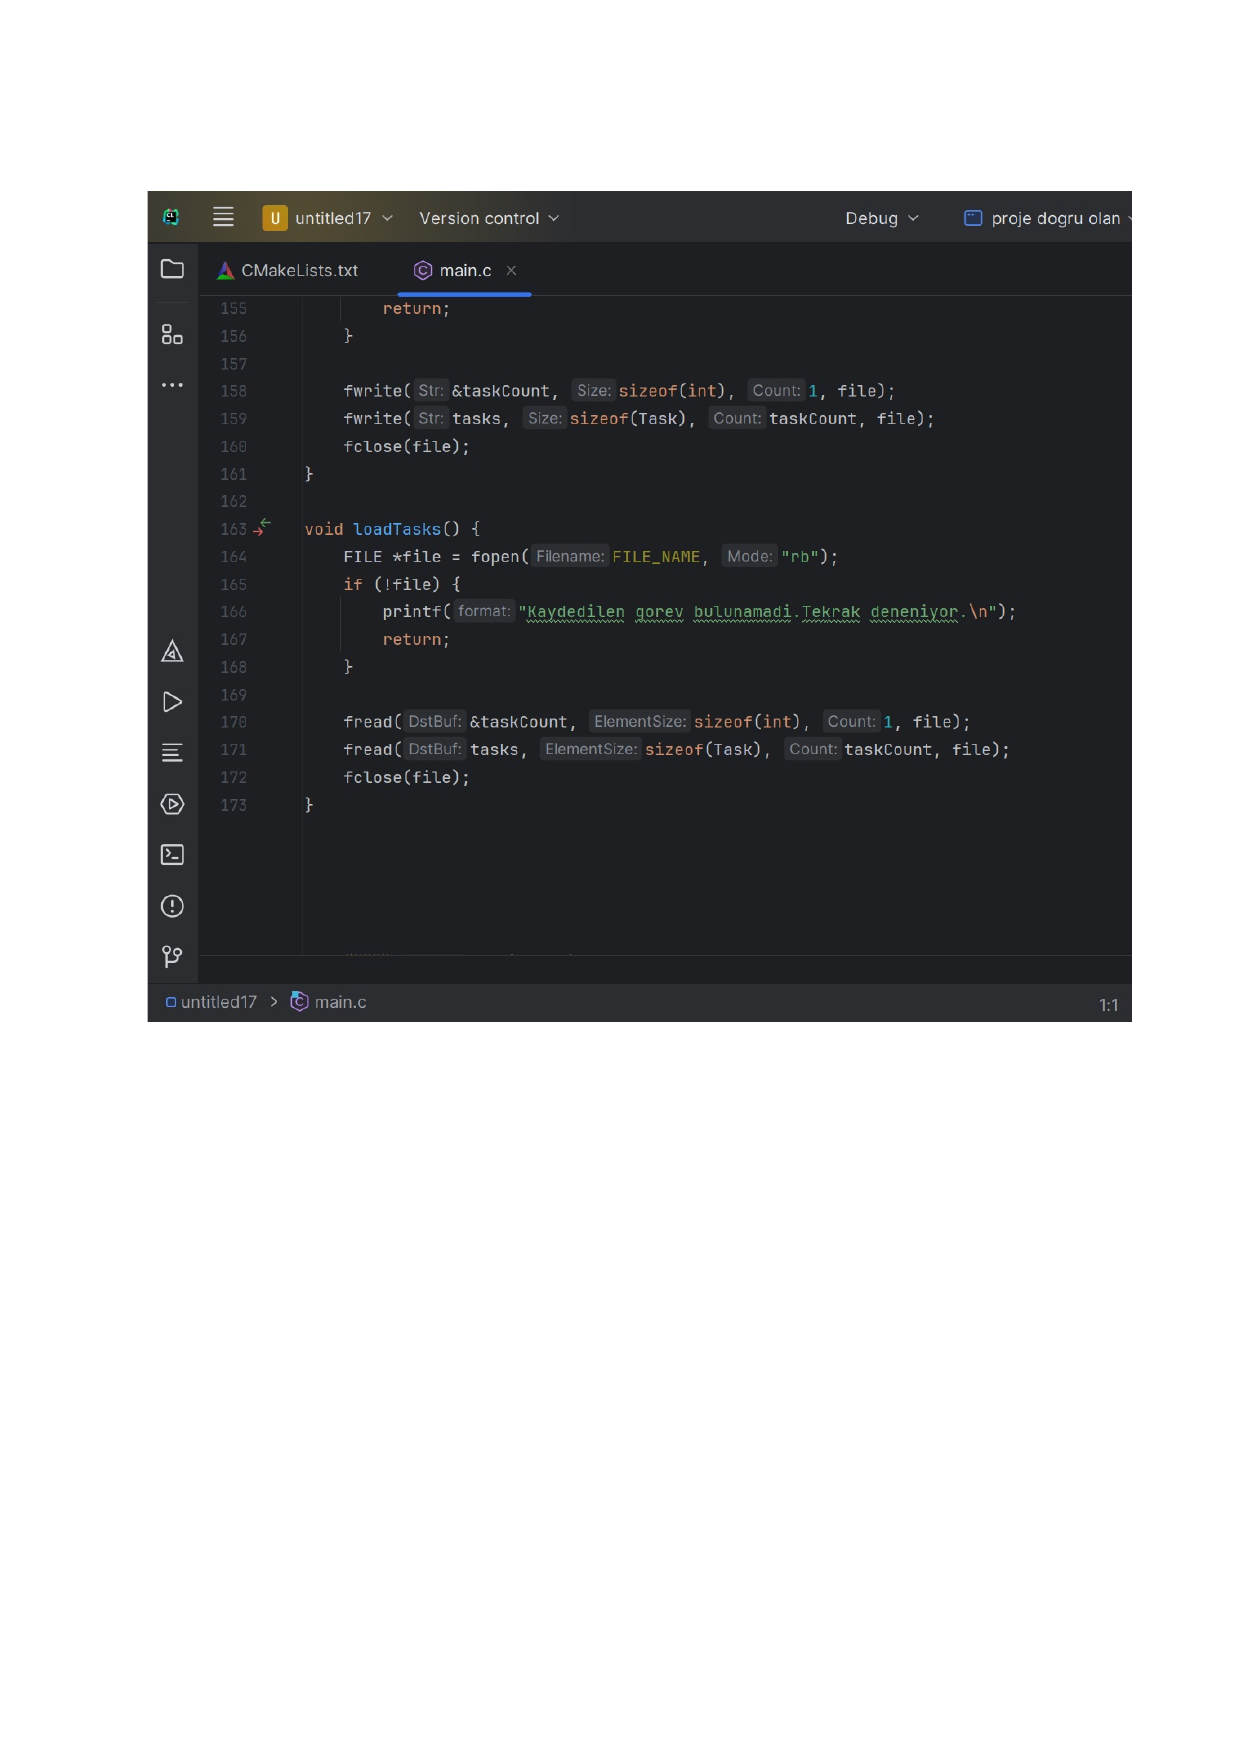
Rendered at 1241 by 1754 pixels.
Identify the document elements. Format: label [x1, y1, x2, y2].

picture [147, 191, 1132, 1022]
